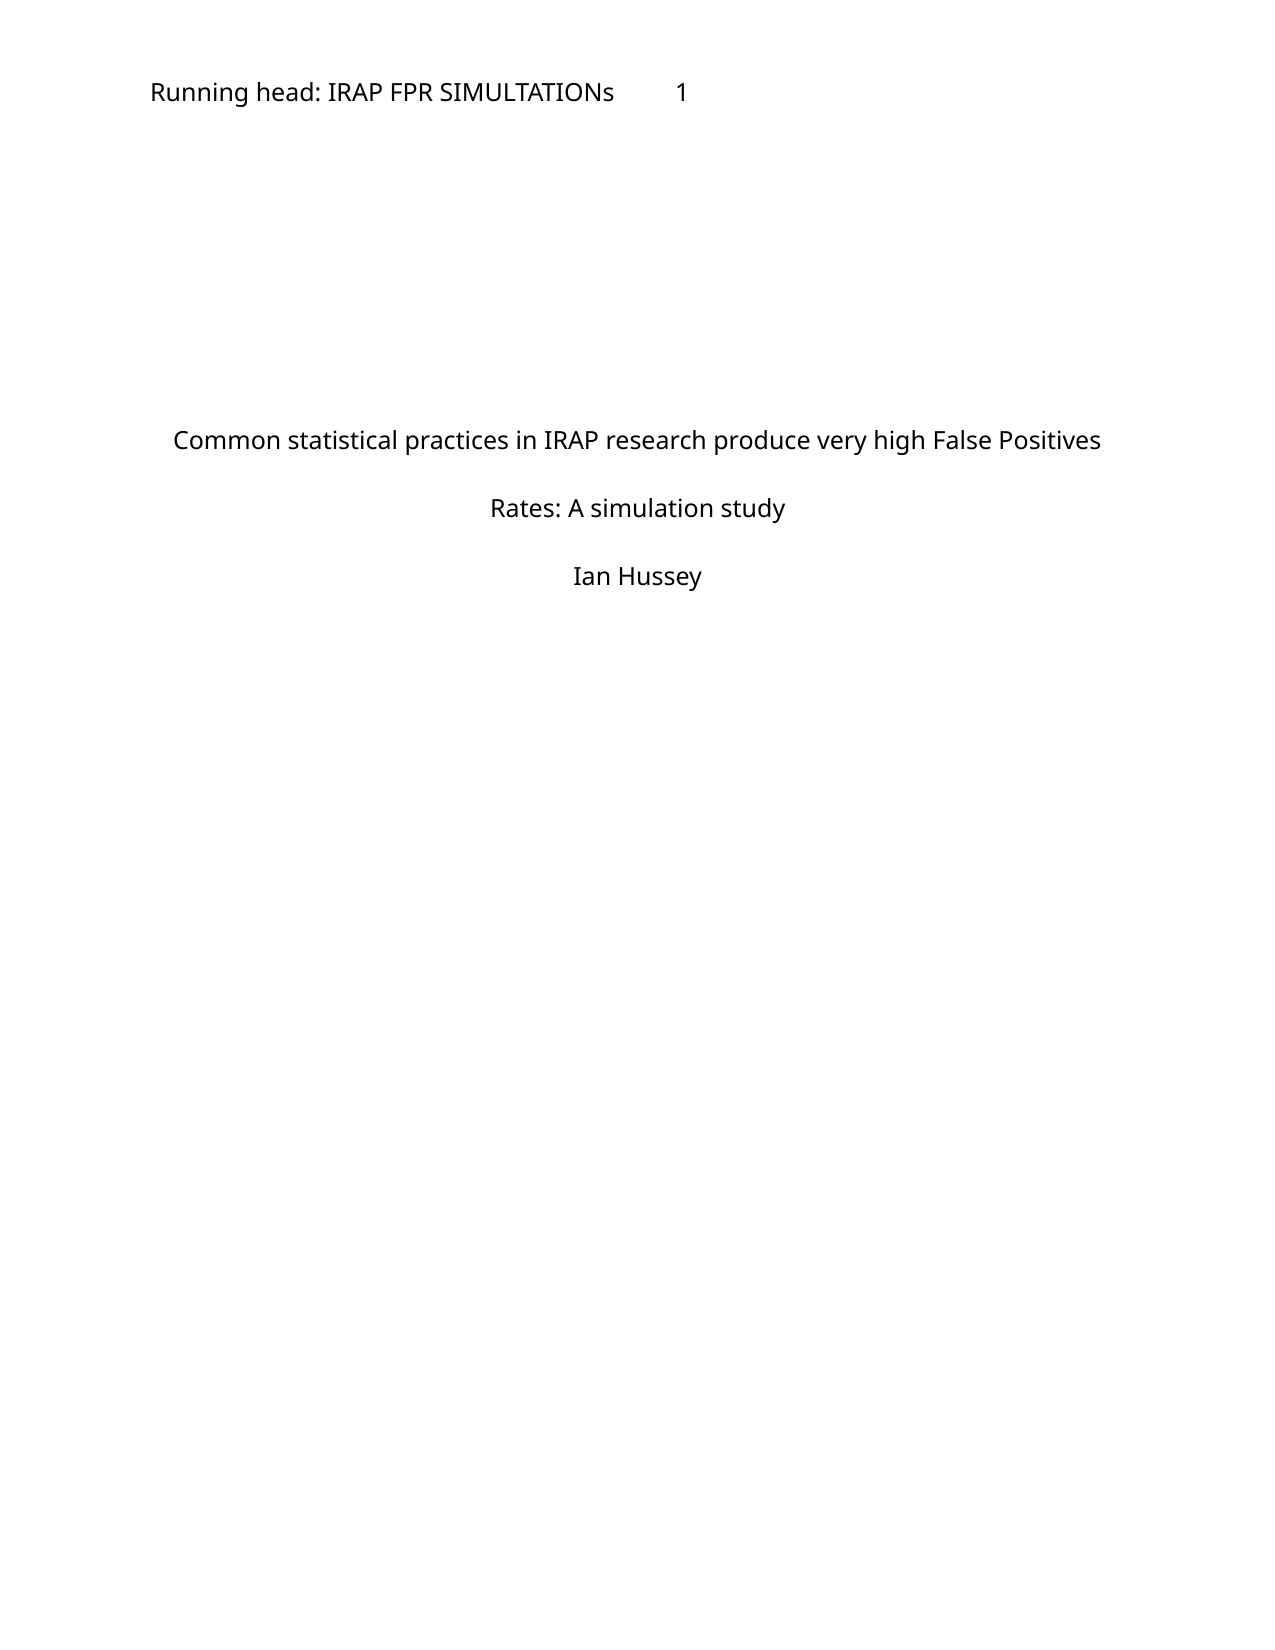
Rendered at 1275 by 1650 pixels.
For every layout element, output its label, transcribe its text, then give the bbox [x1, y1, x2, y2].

subtitle Common statistical practices in IRAP research produce very high False Positives Rates: A simulation study [150, 422, 1125, 525]
subtitle Ian Hussey [150, 559, 1125, 593]
